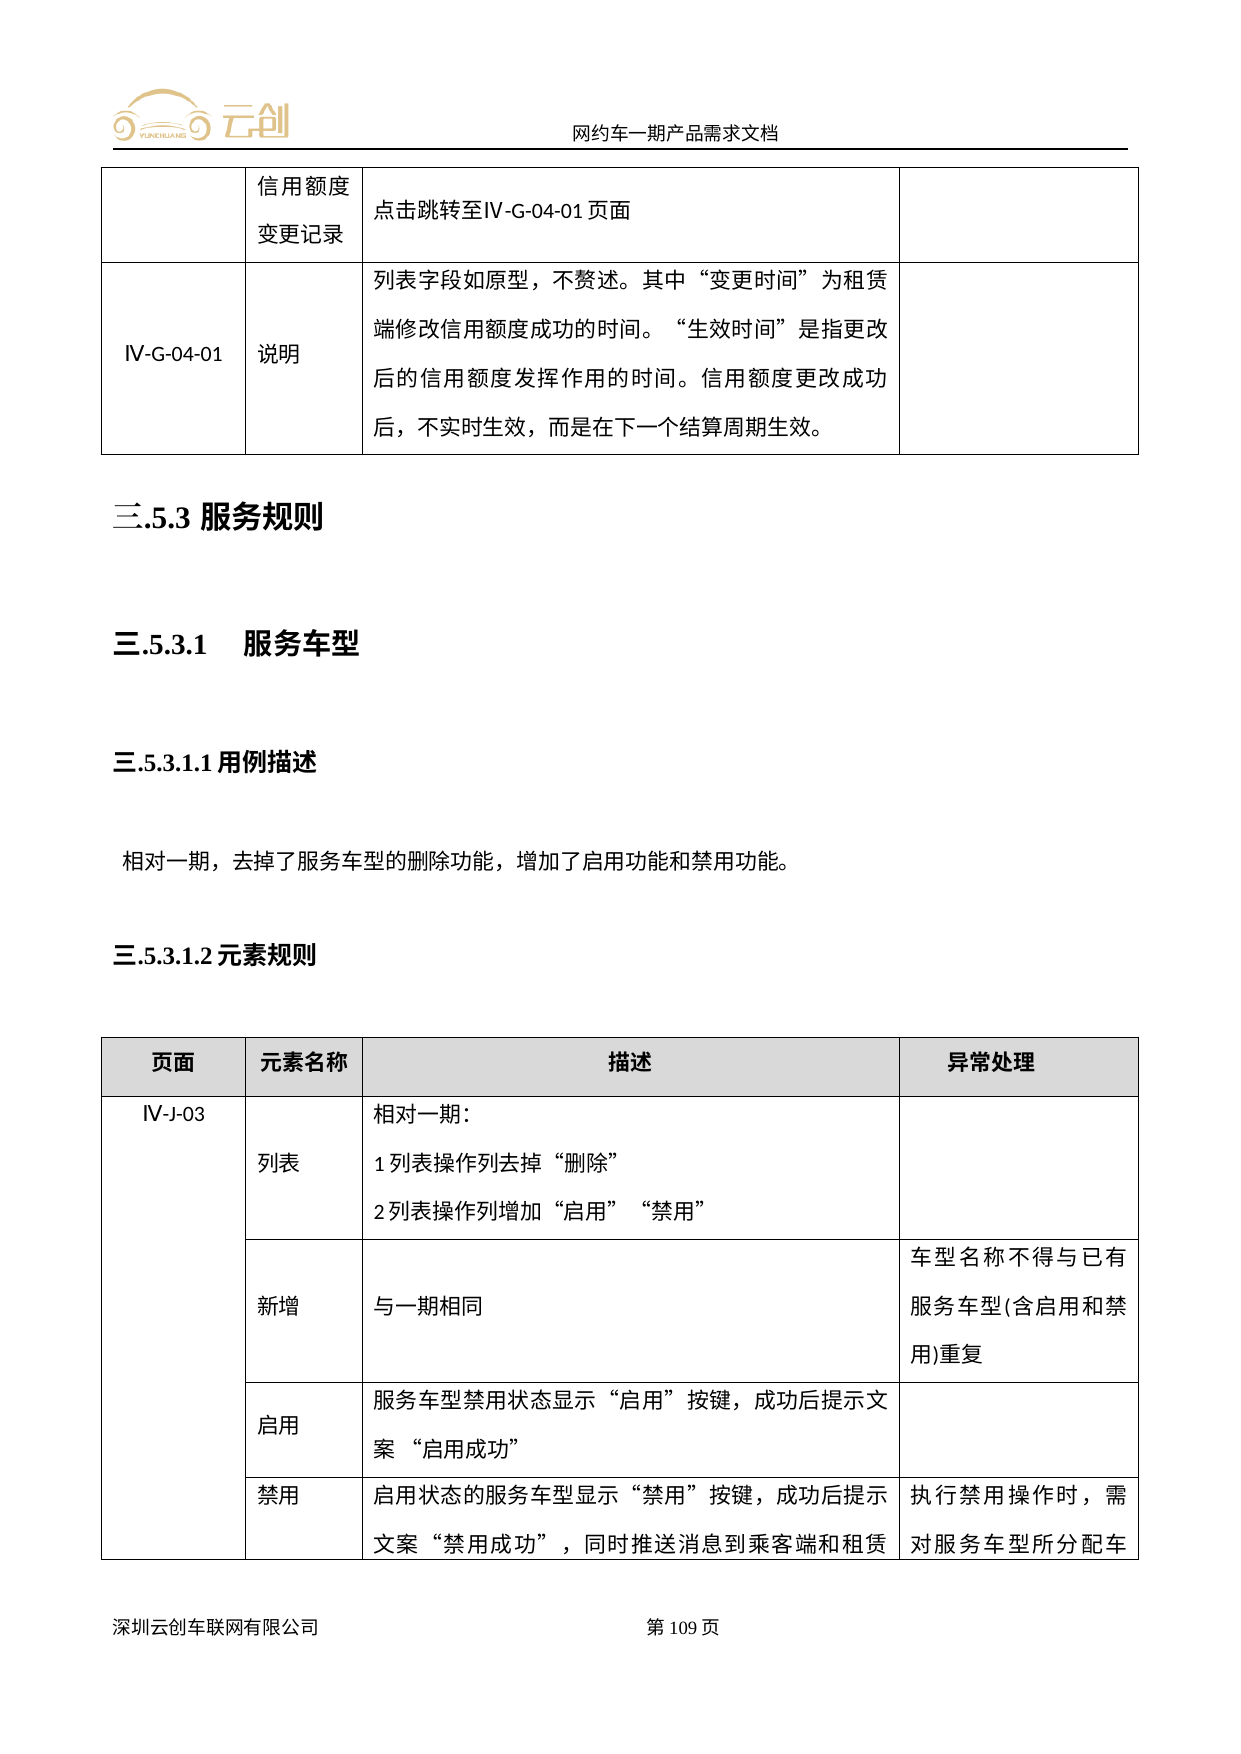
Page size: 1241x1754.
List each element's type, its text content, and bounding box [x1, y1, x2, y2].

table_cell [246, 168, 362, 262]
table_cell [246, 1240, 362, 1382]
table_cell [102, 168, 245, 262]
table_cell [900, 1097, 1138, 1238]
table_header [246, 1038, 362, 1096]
subtitle 服务规则 [112, 482, 1128, 547]
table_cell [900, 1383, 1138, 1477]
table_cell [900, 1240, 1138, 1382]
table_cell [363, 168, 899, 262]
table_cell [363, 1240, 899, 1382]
picture [112, 88, 289, 141]
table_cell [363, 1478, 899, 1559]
text 相对一期，去掉了服务车型的删除功能，增加了启用功能和禁用功能。 [112, 844, 1128, 876]
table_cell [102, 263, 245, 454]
subtitle 用例描述 [112, 728, 1128, 793]
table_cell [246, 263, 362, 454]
subtitle 元素规则 [112, 921, 1128, 986]
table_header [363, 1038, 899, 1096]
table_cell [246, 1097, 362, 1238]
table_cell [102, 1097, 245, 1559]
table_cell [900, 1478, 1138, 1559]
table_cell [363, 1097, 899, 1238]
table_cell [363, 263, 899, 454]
subtitle 服务车型 [112, 609, 1128, 674]
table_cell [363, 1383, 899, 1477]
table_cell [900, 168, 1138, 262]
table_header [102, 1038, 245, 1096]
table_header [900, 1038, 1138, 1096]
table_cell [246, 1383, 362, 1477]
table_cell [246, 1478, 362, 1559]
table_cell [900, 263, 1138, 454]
